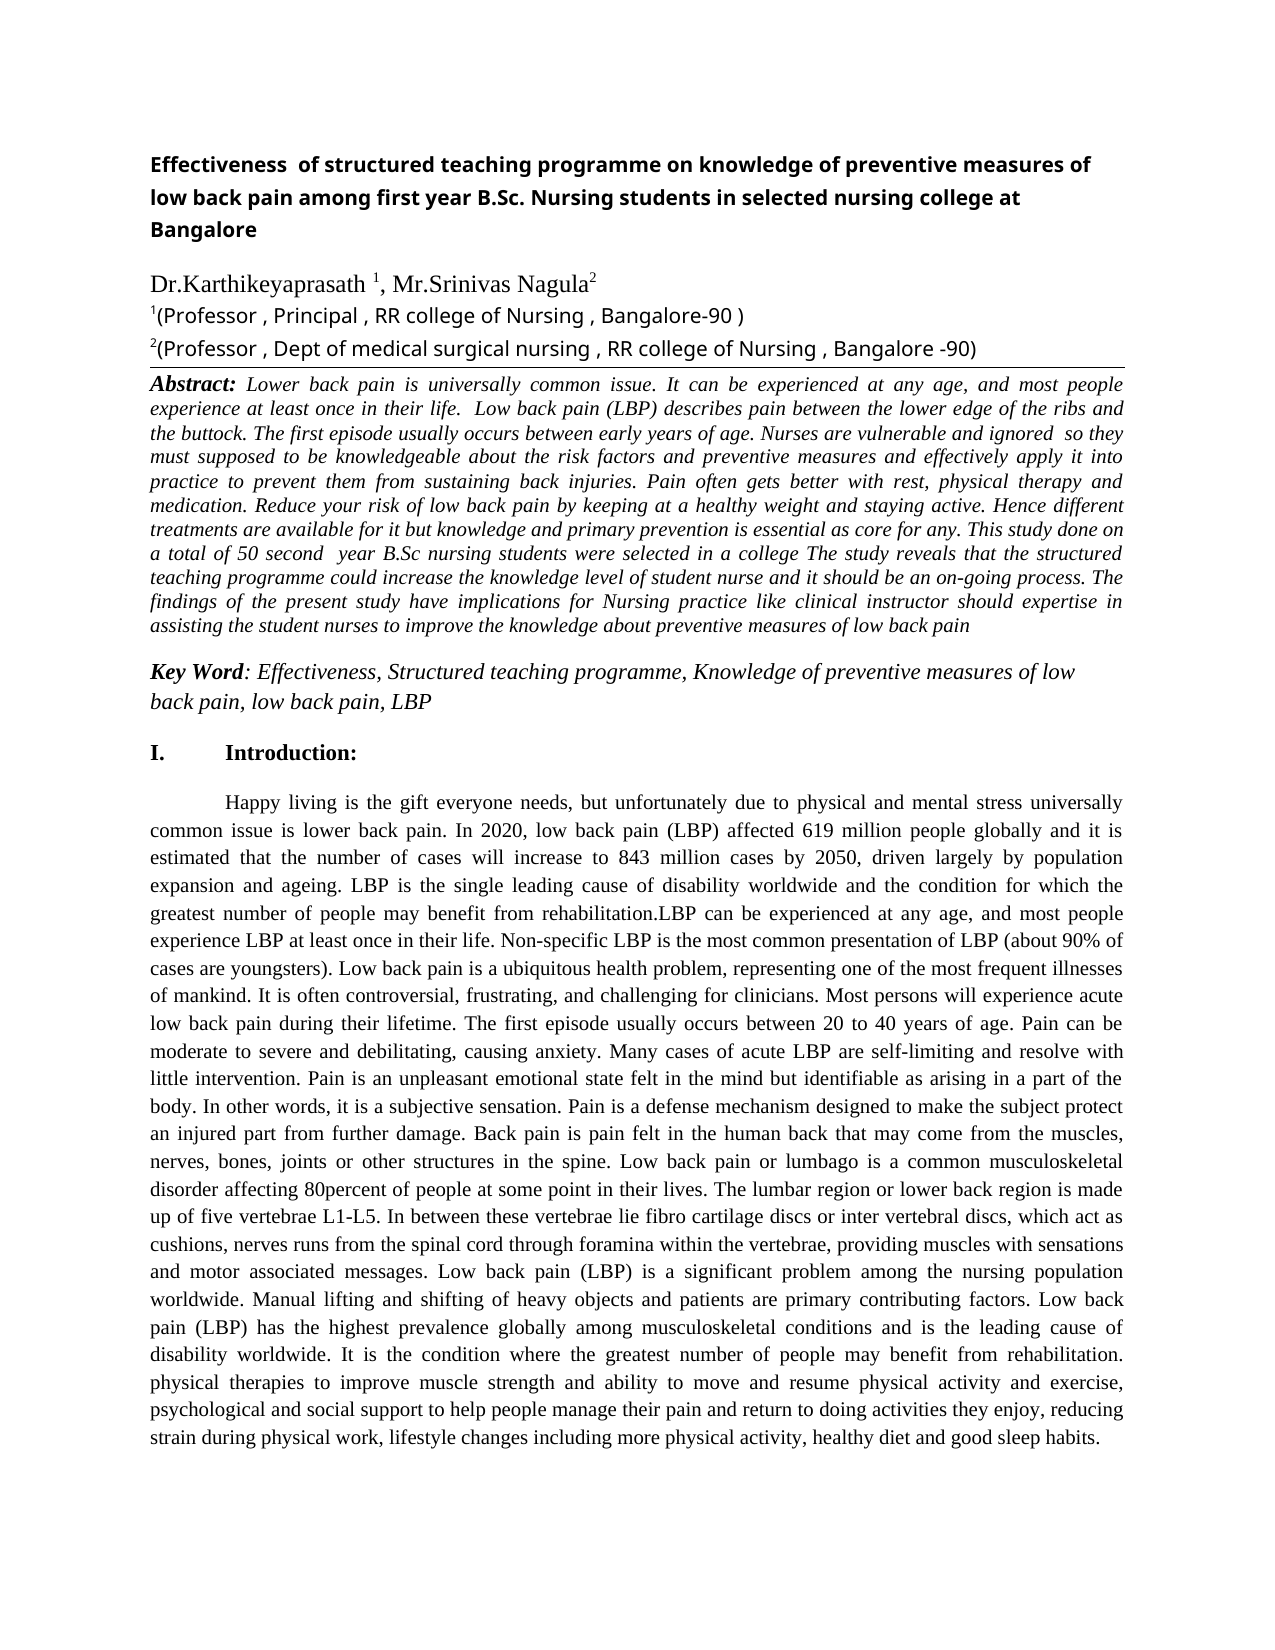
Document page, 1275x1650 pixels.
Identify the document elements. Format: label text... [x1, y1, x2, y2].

text 1(Professor , Principal , RR college of Nursing , Bangalore-90 ) [150, 302, 1125, 330]
text Abstract: Lower back pain is universally common issue. It can be experienced at any age, and most people experience at least once in their life. Low back pain (LBP) describes pain between the lower edge of the ribs and the buttock. The first episode usually occurs between early years of age. Nurses are vulnerable and ignored so they must supposed to be knowledgeable about the risk factors and preventive measures and effectively apply it into practice to prevent them from sustaining back injuries. Pain often gets better with rest, physical therapy and medication. Reduce your risk of low back pain by keeping at a healthy weight and staying active. Hence different treatments are available for it but knowledge and primary prevention is essential as core for any. This study done on a total of 50 second year B.Sc nursing students were selected in a college The study reveals that the structured teaching programme could increase the knowledge level of student nurse and it should be an on-going process. The findings of the present study have implications for Nursing practice like clinical instructor should expertise in assisting the student nurses to improve the knowledge about preventive measures of low back pain [150, 368, 1125, 637]
text Effectiveness of structured teaching programme on knowledge of preventive measures of low back pain among first year B.Sc. Nursing students in selected nursing college at Bangalore [150, 150, 1125, 244]
text Dr.Karthikeyaprasath 1, Mr.Srinivas Nagula2 [150, 269, 1125, 297]
list Introduction: [150, 739, 1125, 765]
text Happy living is the gift everyone needs, but unfortunately due to physical and mental stress universally common issue is lower back pain. In 2020, low back pain (LBP) affected 619 million people globally and it is estimated that the number of cases will increase to 843 million cases by 2050, driven largely by population expansion and ageing. LBP is the single leading cause of disability worldwide and the condition for which the greatest number of people may benefit from rehabilitation.LBP can be experienced at any age, and most people experience LBP at least once in their life. Non-specific LBP is the most common presentation of LBP (about 90% of cases are youngsters). Low back pain is a ubiquitous health problem, representing one of the most frequent illnesses of mankind. It is often controversial, frustrating, and challenging for clinicians. Most persons will experience acute low back pain during their lifetime. The first episode usually occurs between 20 to 40 years of age. Pain can be moderate to severe and debilitating, causing anxiety. Many cases of acute LBP are self-limiting and resolve with little intervention. Pain is an unpleasant emotional state felt in the mind but identifiable as arising in a part of the body. In other words, it is a subjective sensation. Pain is a defense mechanism designed to make the subject protect an injured part from further damage. Back pain is pain felt in the human back that may come from the muscles, nerves, bones, joints or other structures in the spine. Low back pain or lumbago is a common musculoskeletal disorder affecting 80percent of people at some point in their lives. The lumbar region or lower back region is made up of five vertebrae L1-L5. In between these vertebrae lie fibro cartilage discs or inter vertebral discs, which act as cushions, nerves runs from the spinal cord through foramina within the vertebrae, providing muscles with sensations and motor associated messages. Low back pain (LBP) is a significant problem among the nursing population worldwide. Manual lifting and shifting of heavy objects and patients are primary contributing factors. Low back pain (LBP) has the highest prevalence globally among musculoskeletal conditions and is the leading cause of disability worldwide. It is the condition where the greatest number of people may benefit from rehabilitation. physical therapies to improve muscle strength and ability to move and resume physical activity and exercise, psychological and social support to help people manage their pain and return to doing activities they enjoy, reducing strain during physical work, lifestyle changes including more physical activity, healthy diet and good sleep habits. [150, 790, 1125, 1449]
text Key Word: Effectiveness, Structured teaching programme, Knowledge of preventive measures of low back pain, low back pain, LBP [150, 655, 1125, 714]
text 2(Professor , Dept of medical surgical nursing , RR college of Nursing , Bangalore -90) [150, 334, 1125, 363]
